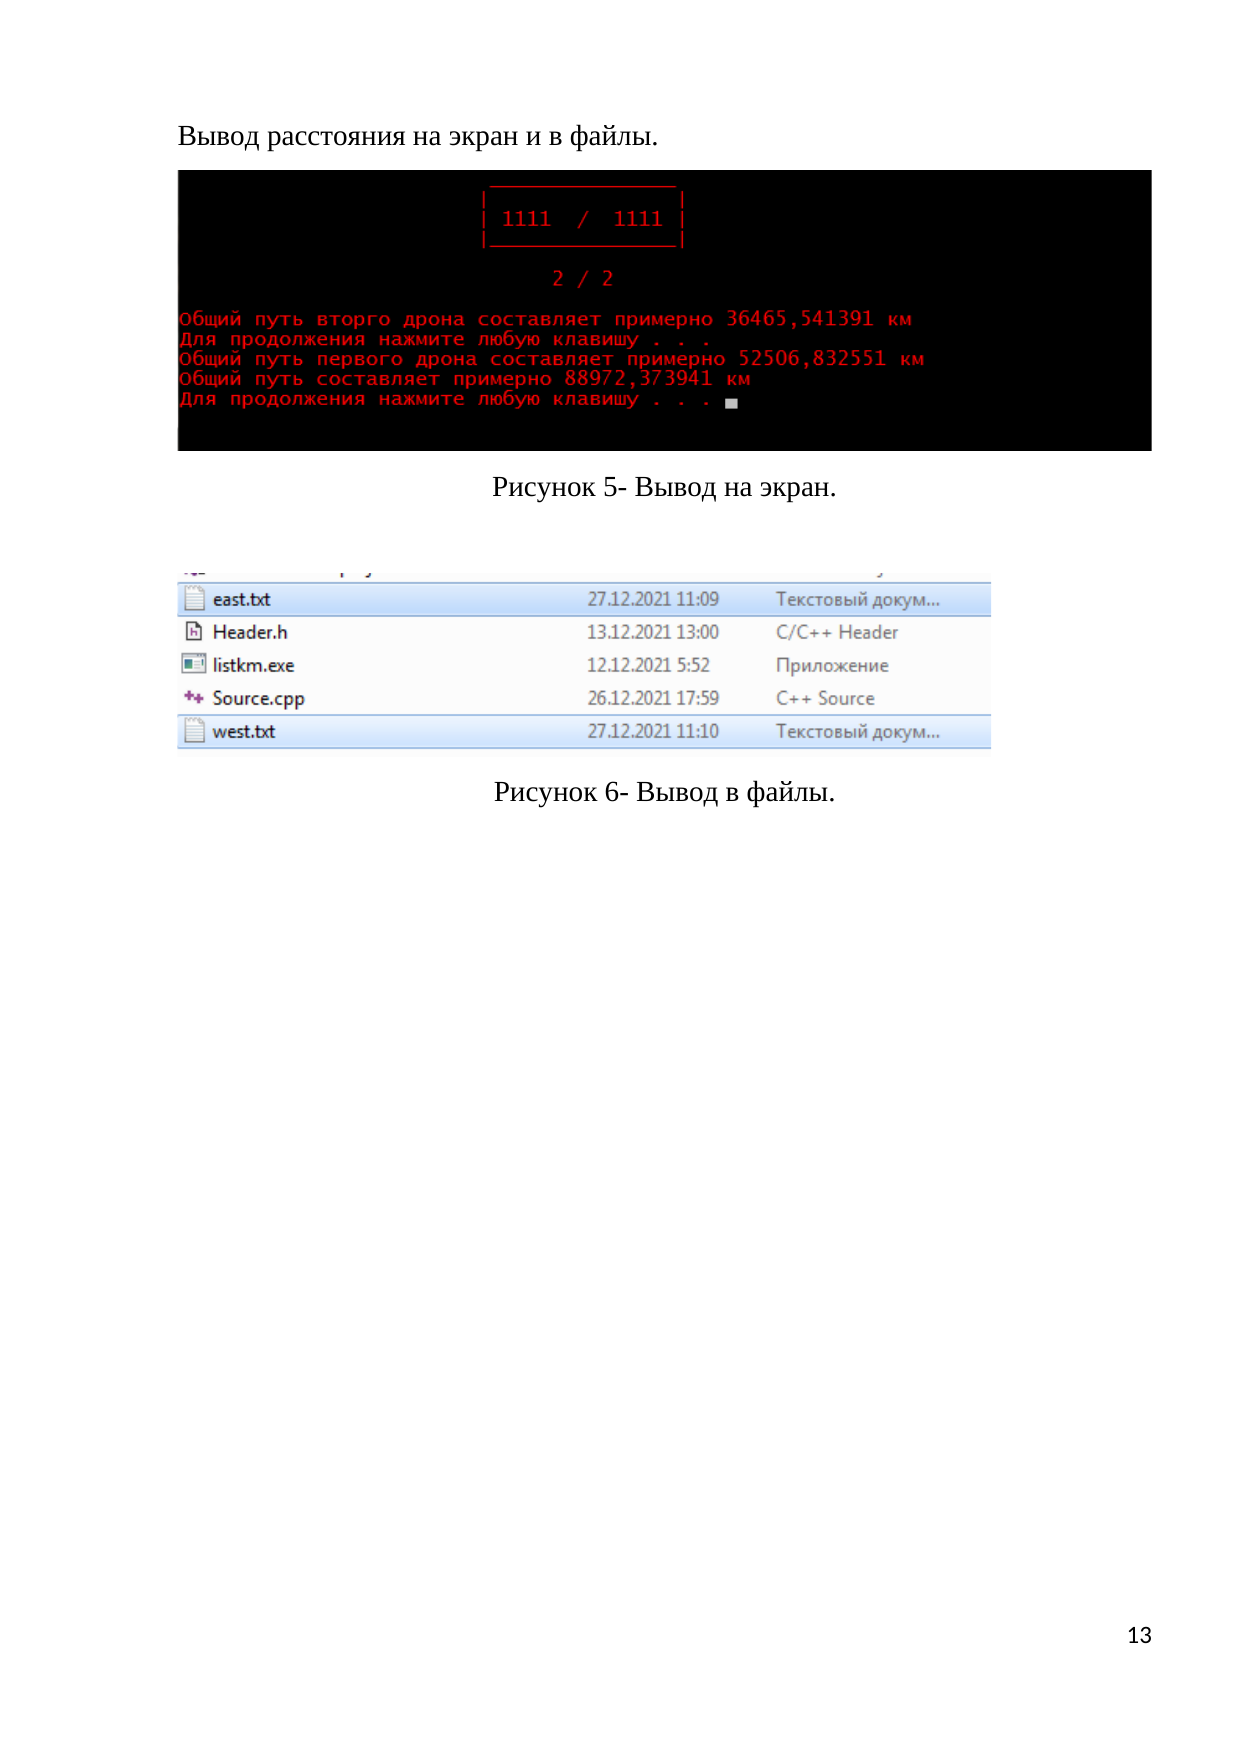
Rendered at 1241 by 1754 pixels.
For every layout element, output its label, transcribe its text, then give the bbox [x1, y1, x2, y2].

text Вывод расстояния на экран и в файлы. [177, 118, 1152, 152]
picture [177, 170, 1152, 451]
text Рисунок 6- Вывод в файлы. [177, 774, 1152, 808]
picture [177, 573, 992, 757]
text Рисунок 5- Вывод на экран. [177, 469, 1152, 502]
